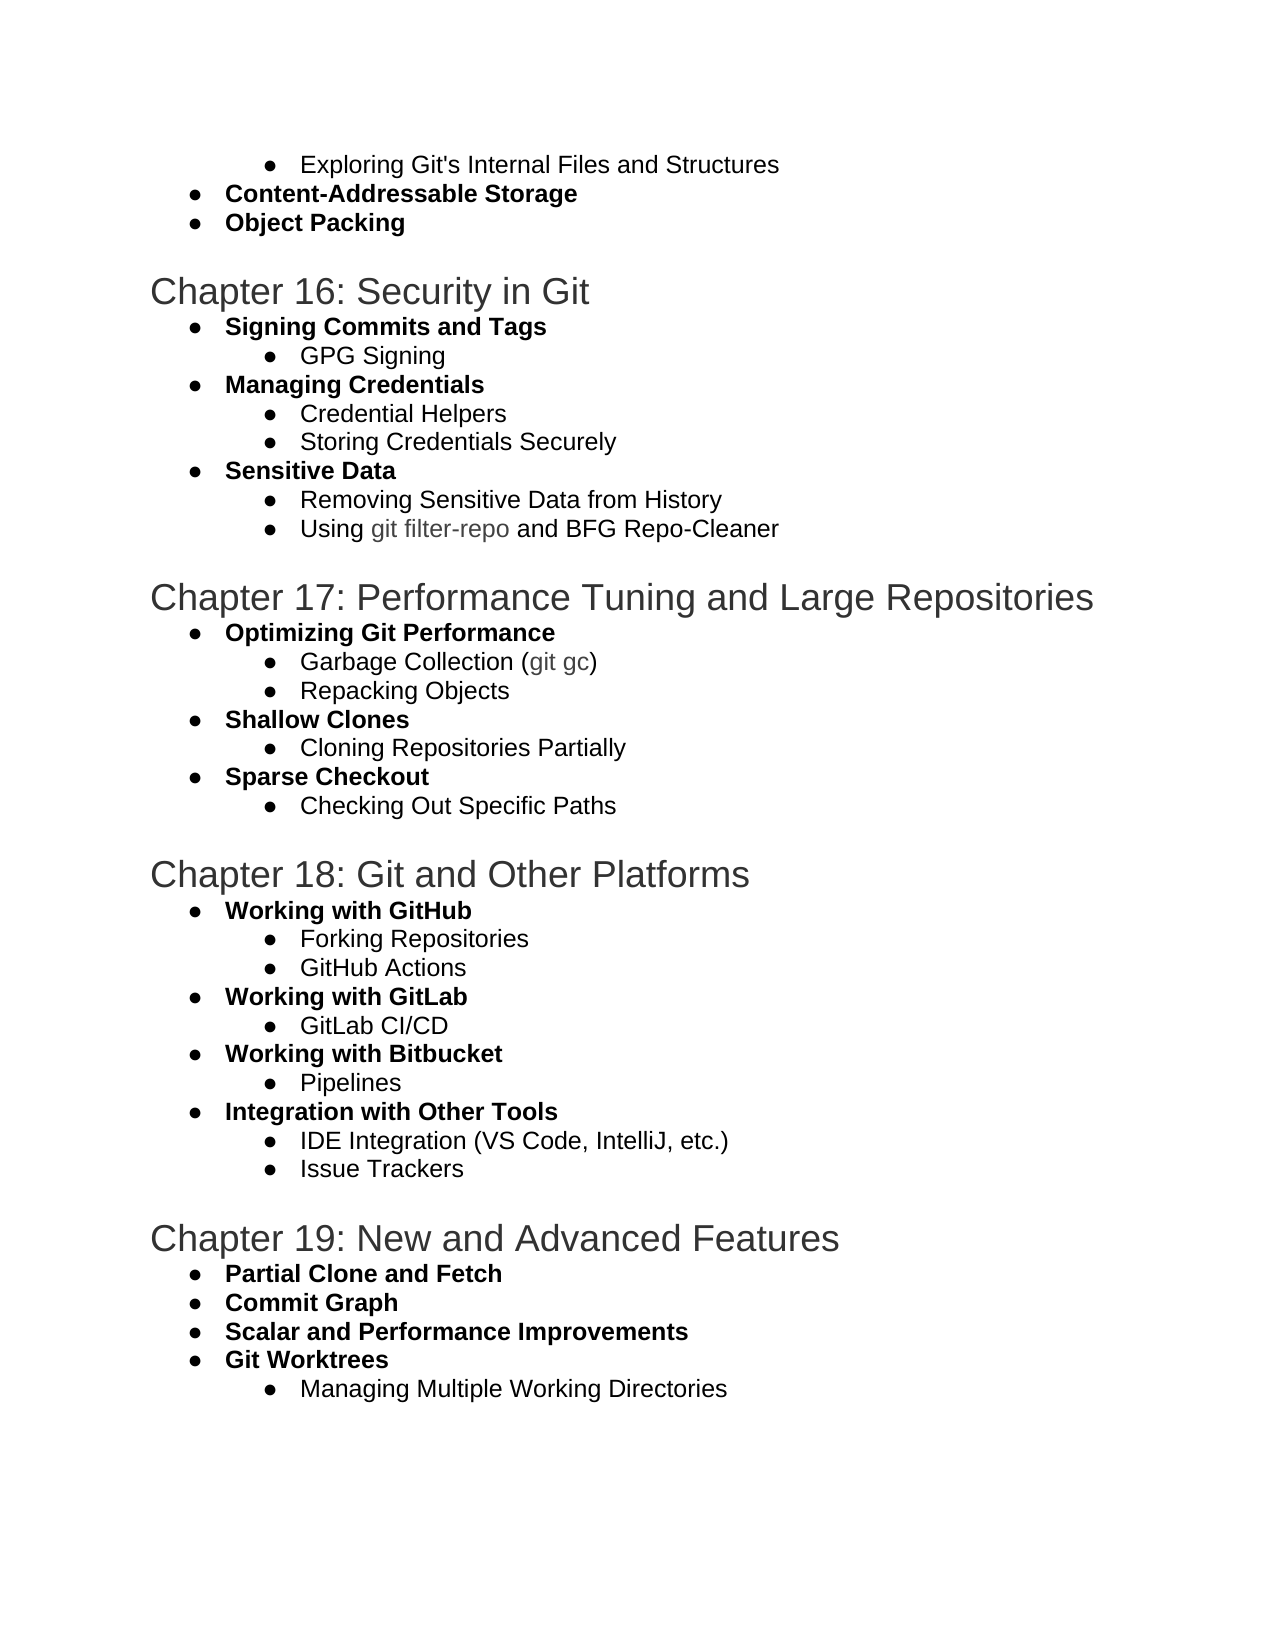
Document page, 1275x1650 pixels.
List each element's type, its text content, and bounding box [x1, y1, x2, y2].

list Git Worktrees [187, 1345, 1125, 1374]
list Managing Multiple Working Directories [262, 1374, 1125, 1403]
list Removing Sensitive Data from History [262, 485, 1125, 513]
list Integration with Other Tools [187, 1097, 1125, 1126]
list Working with GitLab [187, 982, 1125, 1011]
list Optimizing Git Performance [187, 618, 1125, 647]
subtitle Chapter 16: Security in Git [150, 269, 1125, 312]
subtitle Chapter 19: New and Advanced Features [150, 1216, 1125, 1259]
list Pipelines [262, 1068, 1125, 1097]
list Shallow Clones [187, 704, 1125, 733]
subtitle Chapter 18: Git and Other Platforms [150, 852, 1125, 896]
list GitHub Actions [262, 953, 1125, 982]
list Working with GitHub [187, 896, 1125, 924]
list Sensitive Data [187, 456, 1125, 485]
list Scalar and Performance Improvements [187, 1317, 1125, 1345]
list Working with Bitbucket [187, 1039, 1125, 1068]
list Using git filter-repo and BFG Repo-Cleaner [262, 513, 1125, 542]
list GPG Signing [262, 341, 1125, 370]
list Issue Trackers [262, 1154, 1125, 1183]
list Cloning Repositories Partially [262, 733, 1125, 762]
list Storing Credentials Securely [262, 427, 1125, 456]
list Managing Credentials [187, 370, 1125, 398]
list Signing Commits and Tags [187, 312, 1125, 341]
list IDE Integration (VS Code, IntelliJ, etc.) [262, 1126, 1125, 1154]
list Sparse Checkout [187, 762, 1125, 791]
subtitle Chapter 17: Performance Tuning and Large Repositories [150, 575, 1125, 618]
list Checking Out Specific Paths [262, 791, 1125, 819]
list GitLab CI/CD [262, 1011, 1125, 1039]
list Repacking Objects [262, 676, 1125, 704]
list Content-Addressable Storage [187, 179, 1125, 207]
list Exploring Git's Internal Files and Structures [262, 150, 1125, 179]
list Partial Clone and Fetch [187, 1259, 1125, 1288]
list Garbage Collection (git gc) [262, 647, 1125, 676]
list Object Packing [187, 207, 1125, 236]
list Forking Repositories [262, 924, 1125, 953]
list Credential Helpers [262, 398, 1125, 427]
list Commit Graph [187, 1288, 1125, 1317]
